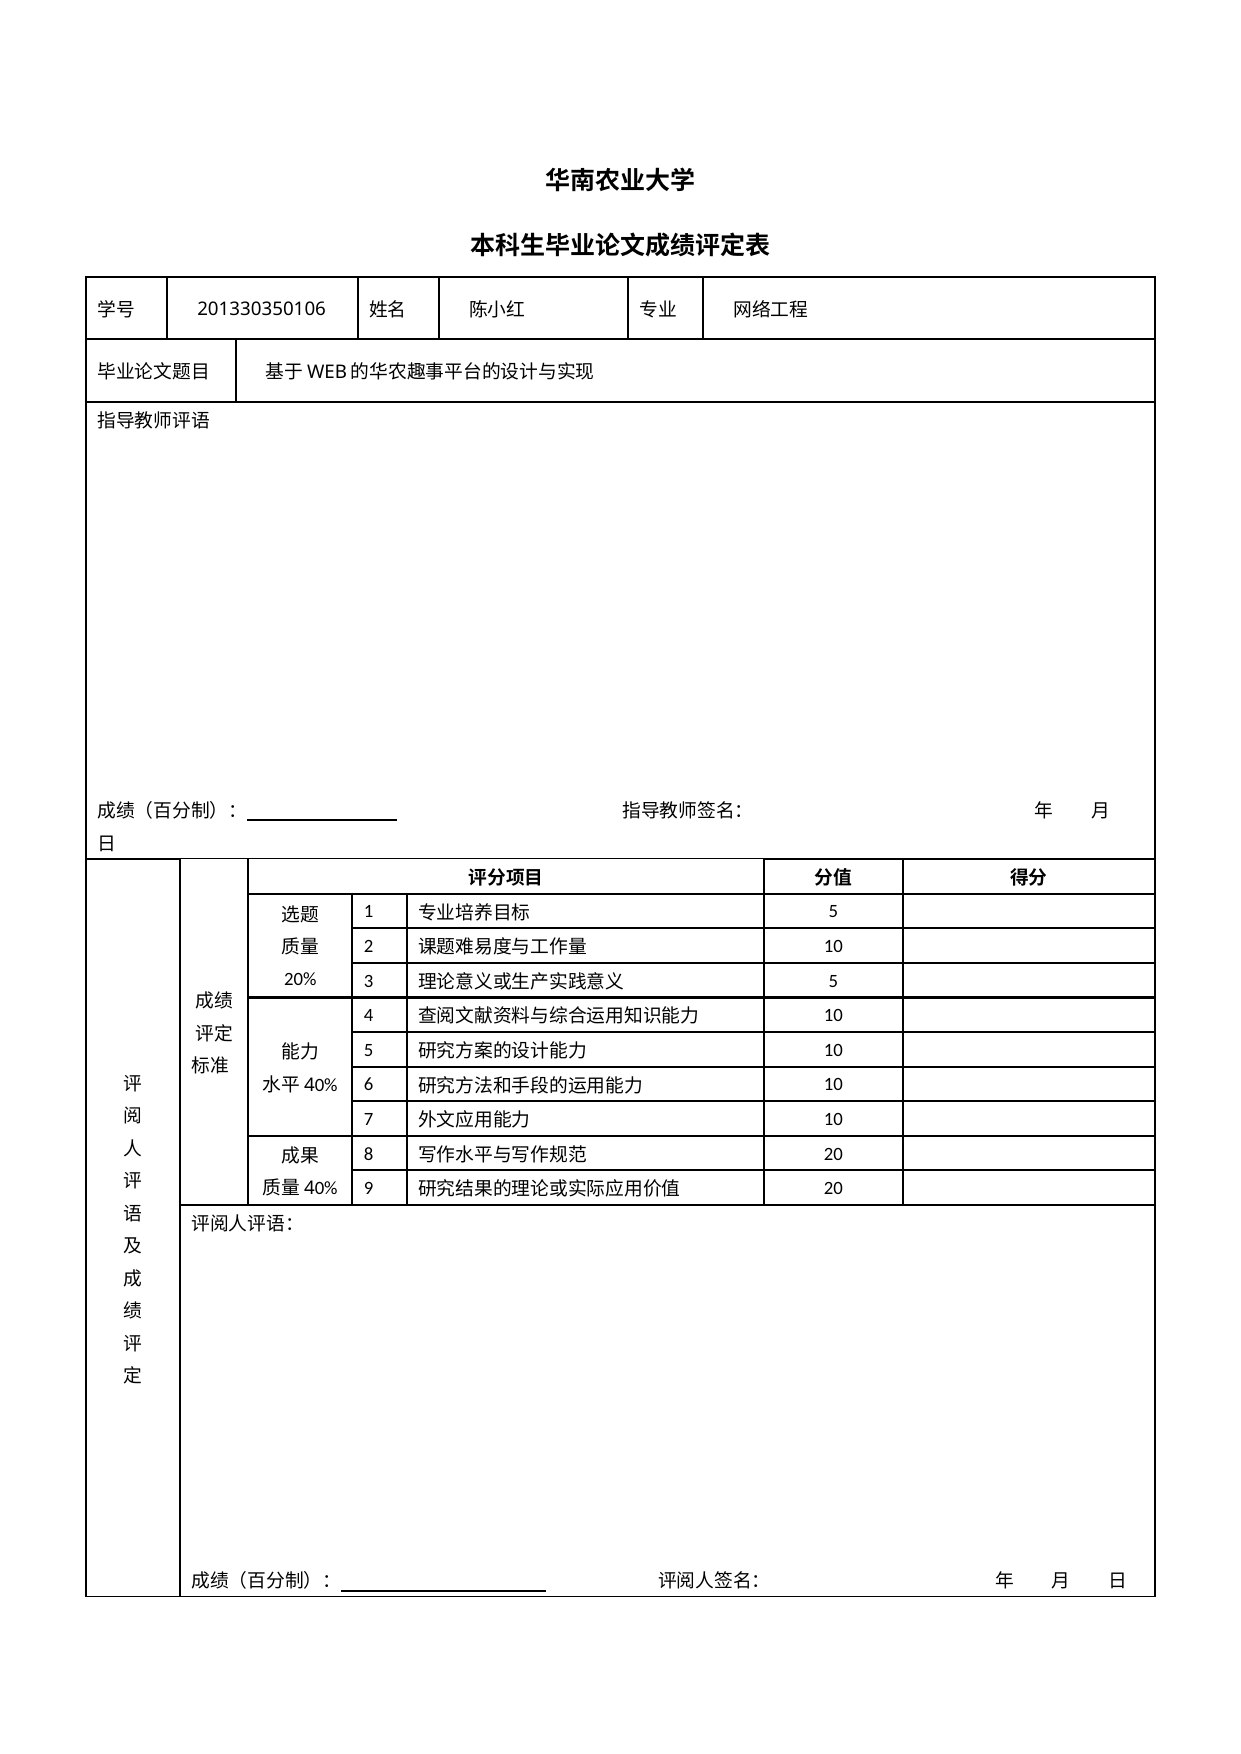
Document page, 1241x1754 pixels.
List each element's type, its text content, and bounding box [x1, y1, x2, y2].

table_cell 10 [765, 1102, 902, 1135]
table_cell 1 [353, 895, 406, 927]
table_cell 得分 [904, 860, 1154, 893]
table_cell [904, 1171, 1154, 1204]
table_cell 10 [765, 1033, 902, 1066]
table_cell 评分项目 [249, 859, 763, 893]
text 本科生毕业论文成绩评定表 [142, 211, 1098, 276]
table_cell 8 [353, 1137, 406, 1169]
table_cell 20 [765, 1171, 902, 1204]
table_cell 评阅人评语： 成绩（百分制）： 评阅人签名： 年 月 日 [181, 1206, 1154, 1596]
table_cell 7 [353, 1102, 406, 1135]
table_cell 2 [353, 929, 406, 962]
text 华南农业大学 [142, 146, 1098, 211]
table_cell 外文应用能力 [408, 1102, 763, 1135]
table_header 姓名 [359, 278, 438, 338]
table_cell 写作水平与写作规范 [408, 1137, 763, 1169]
table_cell 10 [765, 999, 902, 1031]
table_header 201330350106 [168, 278, 357, 338]
table_cell 4 [353, 999, 406, 1031]
table_cell [904, 1033, 1154, 1066]
table_cell 查阅文献资料与综合运用知识能力 [408, 999, 763, 1031]
table_cell 9 [353, 1171, 406, 1204]
table_cell 5 [765, 895, 902, 927]
table_cell 能力 水平40% [249, 999, 351, 1135]
table_header 陈小红 [440, 278, 627, 338]
table_cell 分值 [765, 860, 902, 893]
table_header 专业 [629, 278, 702, 338]
table_cell 基于WEB的华农趣事平台的设计与实现 [237, 340, 1154, 401]
table_cell 5 [353, 1033, 406, 1066]
table_cell 研究结果的理论或实际应用价值 [408, 1171, 763, 1204]
table_cell 10 [765, 1068, 902, 1100]
table_cell [904, 1102, 1154, 1135]
table_cell 毕业论文题目 [87, 340, 235, 401]
table_cell [904, 964, 1154, 996]
table_cell 选题 质量 20% [249, 895, 351, 996]
table_cell 10 [765, 929, 902, 962]
table_cell [904, 929, 1154, 962]
table_cell 专业培养目标 [408, 895, 763, 927]
table_cell [904, 999, 1154, 1031]
table_cell 成果 质量40% [249, 1137, 351, 1204]
table_cell 指导教师评语 成绩（百分制）： 指导教师签名： 年 月 日 [87, 403, 1154, 858]
table_cell 评 阅 人 评 语 及 成 绩 评 定 [87, 860, 179, 1596]
table_cell 20 [765, 1137, 902, 1169]
table_cell [904, 1068, 1154, 1100]
table_cell 3 [353, 964, 406, 996]
table_header 网络工程 [704, 278, 1154, 338]
table_cell 研究方法和手段的运用能力 [408, 1068, 763, 1100]
table_header 学号 [87, 278, 166, 338]
table_cell 研究方案的设计能力 [408, 1033, 763, 1066]
table_cell 5 [765, 964, 902, 996]
table_cell 理论意义或生产实践意义 [408, 964, 763, 996]
table_cell 6 [353, 1068, 406, 1100]
table_cell 课题难易度与工作量 [408, 929, 763, 962]
table_cell 成绩 评定 标准 [181, 859, 247, 1204]
table_cell [904, 895, 1154, 927]
table_cell [904, 1137, 1154, 1169]
